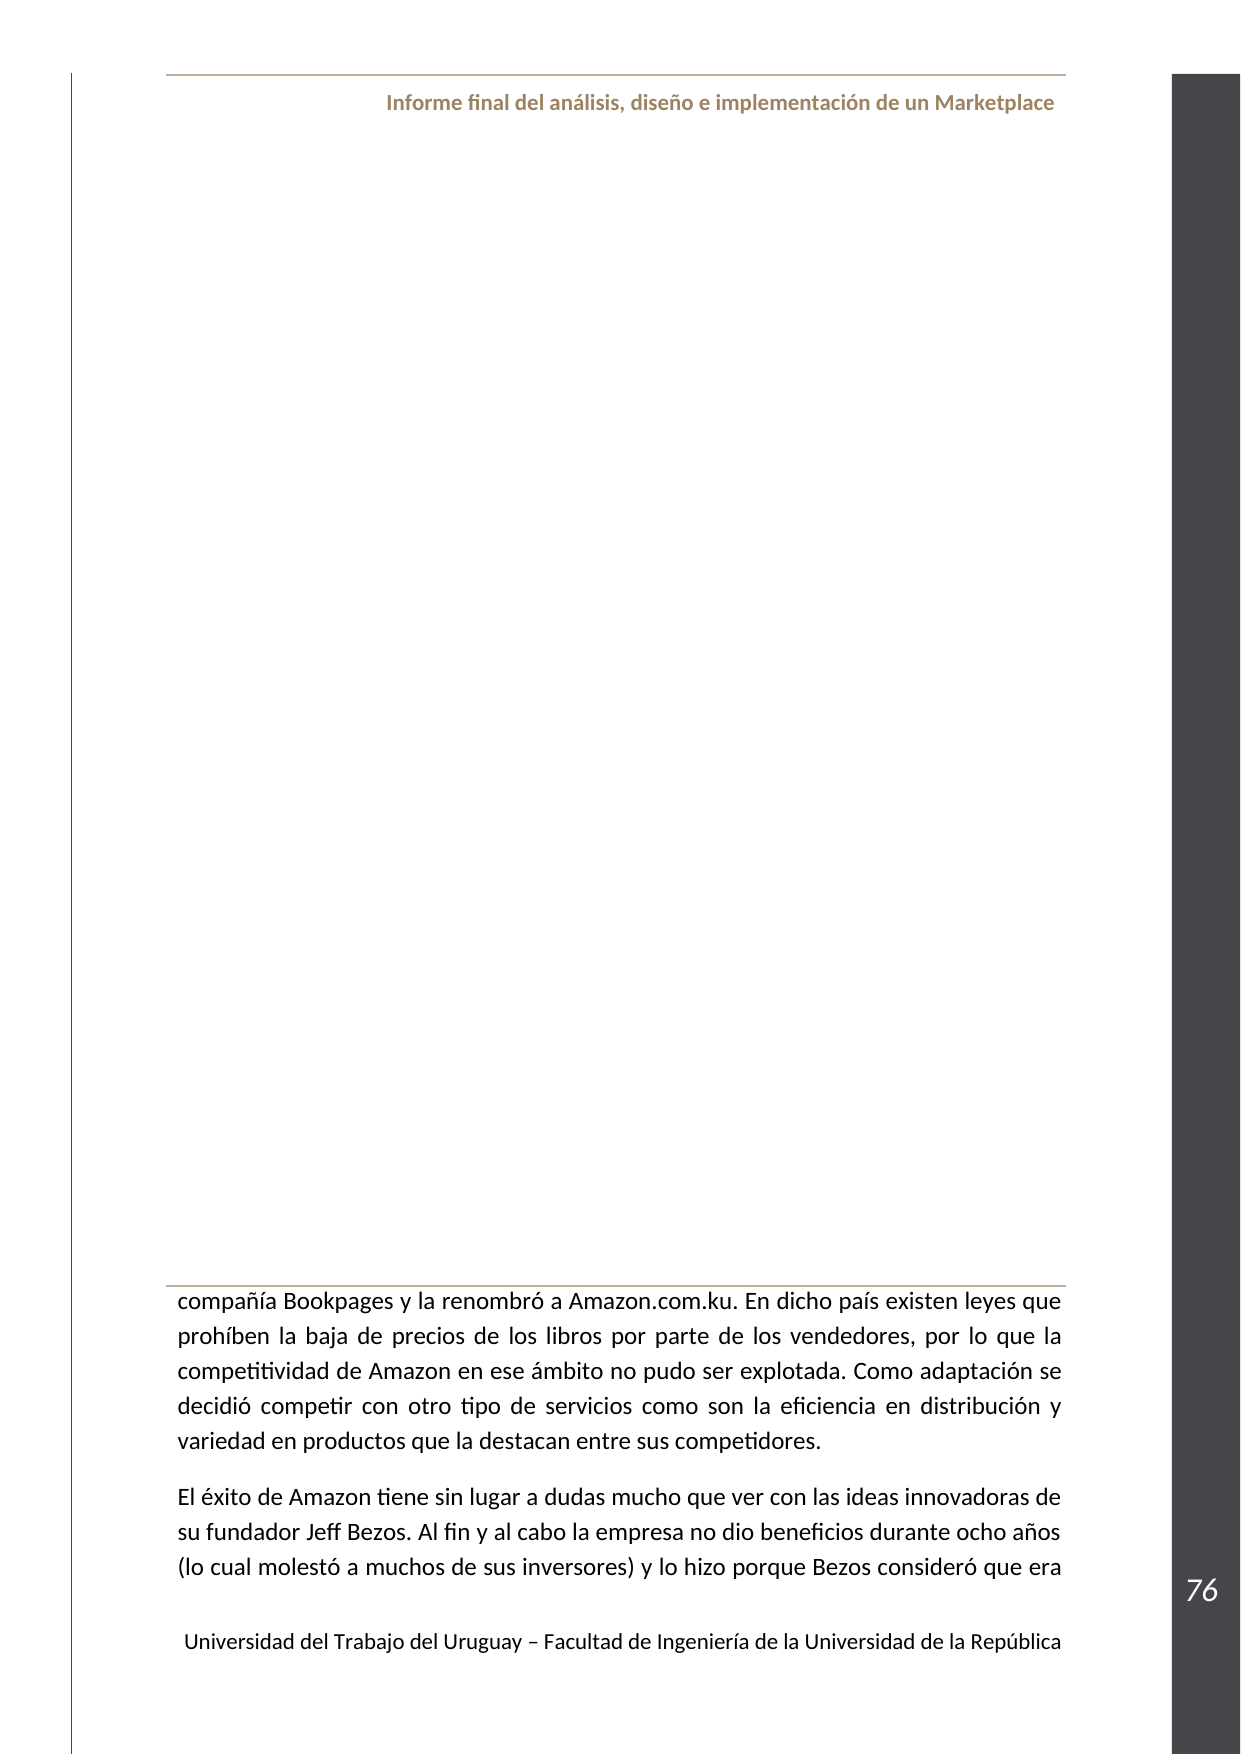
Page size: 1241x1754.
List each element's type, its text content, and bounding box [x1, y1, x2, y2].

text El éxito de Amazon tiene sin lugar a dudas mucho que ver con las ideas innovadoras de su fundador Jeff Bezos. Al fin y al cabo la empresa no dio beneficios durante ocho años (lo cual molestó a muchos de sus inversores) y lo hizo porque Bezos consideró que era más importante crecer antes que ser rentable. Por otra parte Amazon fue pionera al en el mundo del Cloud Computing dado que Jeff anticipo todo el potencial de Internet y lo que traería a mediano plazo. [177, 1481, 1063, 1581]
text Finalmente vale destacar su habilidad de adentrarse en los diferentes mercados del mundo. Debemos tener en cuenta que diferentes países implican diferentes reglas de mercado y diferentes políticas. A modo de ejemplo, en Alemania Amazon compró la compañía Bookpages y la renombró a Amazon.com.ku. En dicho país existen leyes que prohíben la baja de precios de los libros por parte de los vendedores, por lo que la competitividad de Amazon en ese ámbito no pudo ser explotada. Como adaptación se decidió competir con otro tipo de servicios como son la eficiencia en distribución y variedad en productos que la destacan entre sus competidores. [177, 1287, 1063, 1456]
